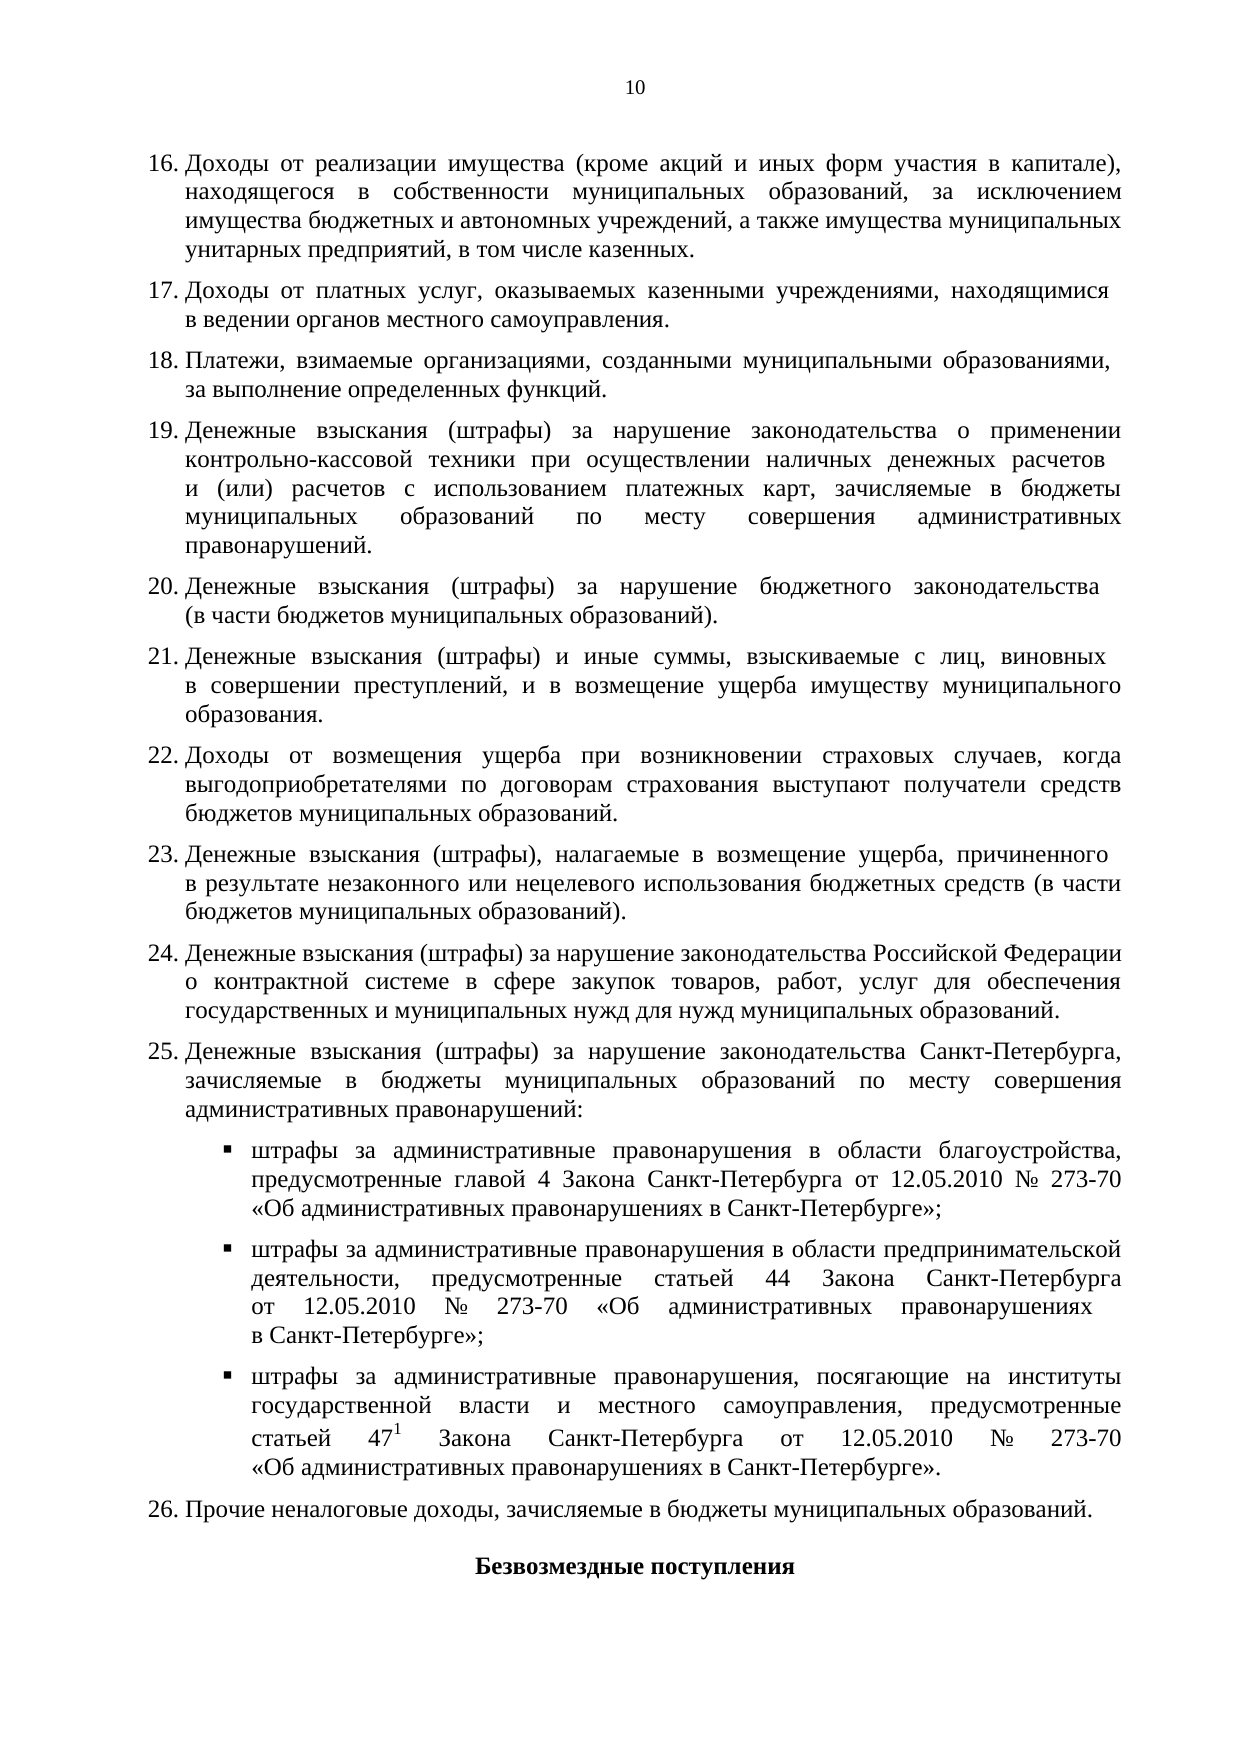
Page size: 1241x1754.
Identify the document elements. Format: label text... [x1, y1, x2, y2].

list Денежные взыскания (штрафы) за нарушение законодательства Санкт-Петербурга, зачисляемые в бюджеты муниципальных образований по месту совершения административных правонарушений: [148, 1036, 1122, 1123]
list штрафы за административные правонарушения, посягающие на институты государственной власти и местного самоуправления, предусмотренные статьей 471 Закона Санкт-Петербурга от 12.05.2010 № 273-70 «Об административных правонарушениях в Санкт-Петербурге». [222, 1361, 1122, 1481]
list штрафы за административные правонарушения в области предпринимательской деятельности, предусмотренные статьей 44 Закона Санкт-Петербурга от 12.05.2010 № 273-70 «Об административных правонарушениях в Санкт-Петербурге»; [222, 1234, 1122, 1349]
text Безвозмездные поступления [148, 1551, 1122, 1580]
list Денежные взыскания (штрафы) и иные суммы, взыскиваемые с лиц, виновных в совершении преступлений, и в возмещение ущерба имуществу муниципального образования. [148, 641, 1122, 728]
list Доходы от возмещения ущерба при возникновении страховых случаев, когда выгодоприобретателями по договорам страхования выступают получатели средств бюджетов муниципальных образований. [148, 740, 1122, 826]
list Денежные взыскания (штрафы) за нарушение бюджетного законодательства (в части бюджетов муниципальных образований). [148, 571, 1122, 629]
list штрафы за административные правонарушения в области благоустройства, предусмотренные главой 4 Закона Санкт-Петербурга от 12.05.2010 № 273-70 «Об административных правонарушениях в Санкт-Петербурге»; [222, 1135, 1122, 1221]
list Доходы от платных услуг, оказываемых казенными учреждениями, находящимися в ведении органов местного самоуправления. [148, 275, 1122, 333]
list Доходы от реализации имущества (кроме акций и иных форм участия в капитале), находящегося в собственности муниципальных образований, за исключением имущества бюджетных и автономных учреждений, а также имущества муниципальных унитарных предприятий, в том числе казенных. [148, 148, 1122, 263]
list Денежные взыскания (штрафы), налагаемые в возмещение ущерба, причиненного в результате незаконного или нецелевого использования бюджетных средств (в части бюджетов муниципальных образований). [148, 839, 1122, 925]
list Платежи, взимаемые организациями, созданными муниципальными образованиями, за выполнение определенных функций. [148, 345, 1122, 403]
list Денежные взыскания (штрафы) за нарушение законодательства Российской Федерации о контрактной системе в сфере закупок товаров, работ, услуг для обеспечения государственных и муниципальных нужд для нужд муниципальных образований. [148, 938, 1122, 1024]
list Денежные взыскания (штрафы) за нарушение законодательства о применении контрольно-кассовой техники при осуществлении наличных денежных расчетов и (или) расчетов с использованием платежных карт, зачисляемые в бюджеты муниципальных образований по месту совершения административных правонарушений. [148, 415, 1122, 559]
list Прочие неналоговые доходы, зачисляемые в бюджеты муниципальных образований. [148, 1494, 1122, 1522]
